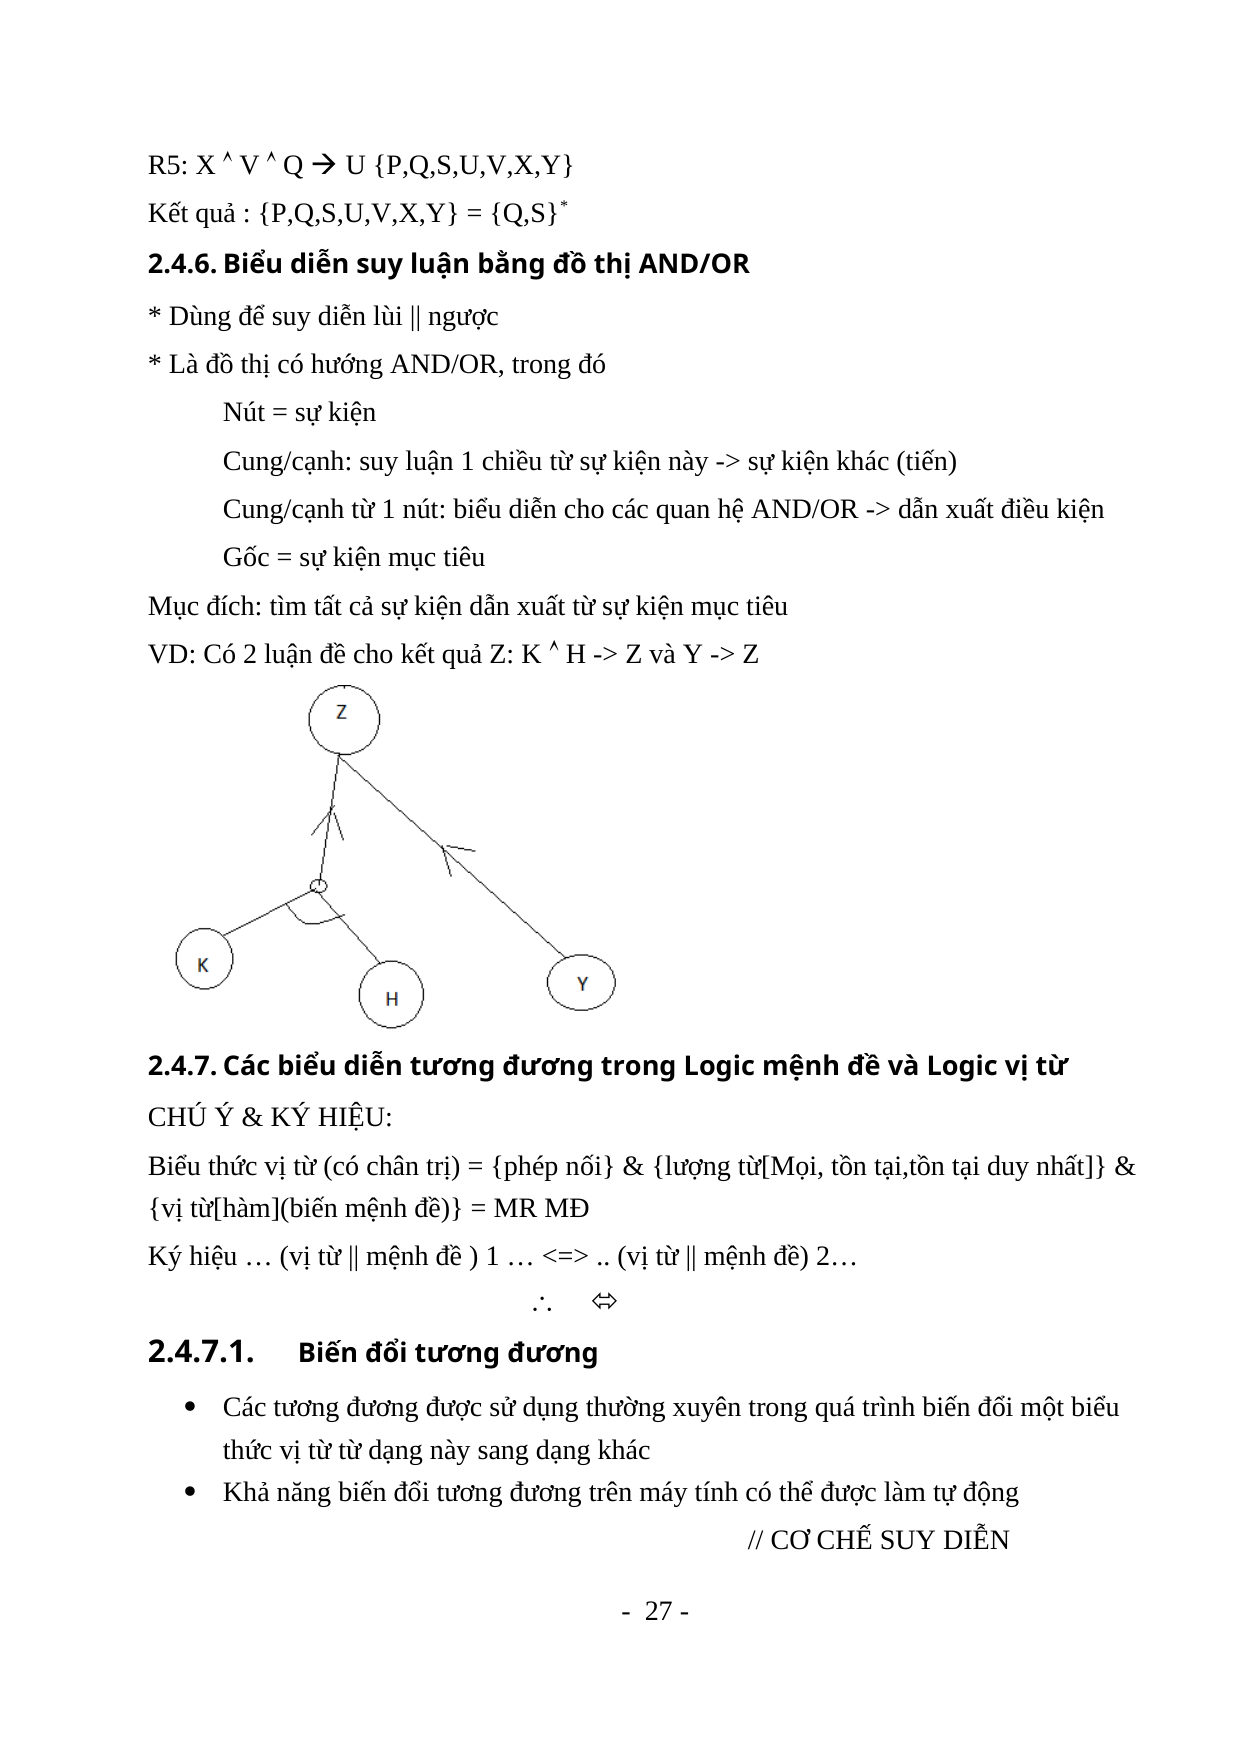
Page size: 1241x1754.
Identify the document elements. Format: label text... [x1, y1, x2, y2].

subtitle Các biểu diễn tương đương trong Logic mệnh đề và Logic vị từ [148, 1046, 1162, 1083]
text CHÚ Ý & KÝ HIỆU: [148, 1100, 1162, 1133]
text Gốc = sự kiện mục tiêu [148, 540, 1162, 573]
text VD: Có 2 luận đề cho kết quả Z: K H -> Z và Y -> Z [148, 637, 1162, 669]
list Biến đổi tương đương [148, 1329, 1162, 1372]
text // CƠ CHẾ SUY DIỄN [748, 1523, 1162, 1556]
text Kết quả : {P,Q,S,U,V,X,Y} = {Q,S}* [148, 196, 1162, 228]
text Cung/cạnh từ 1 nút: biểu diễn cho các quan hệ AND/OR -> dẫn xuất điều kiện [148, 492, 1162, 524]
picture [147, 685, 621, 1031]
text Ký hiệu … (vị từ || mệnh đề ) 1 … <=> .. (vị từ || mệnh đề) 2… [148, 1239, 1162, 1271]
text Mục đích: tìm tất cả sự kiện dẫn xuất từ sự kiện mục tiêu [148, 589, 1162, 621]
text * Là đồ thị có hướng AND/OR, trong đó [148, 347, 1162, 379]
text Cung/cạnh: suy luận 1 chiều từ sự kiện này -> sự kiện khác (tiến) [148, 444, 1162, 476]
list Các tương đương được sử dụng thường xuyên trong quá trình biến đổi một biểu thức vị từ từ dạng này sang dạng khác [185, 1391, 1162, 1465]
list Khả năng biến đổi tương đương trên máy tính có thể được làm tự động [185, 1475, 1162, 1507]
text Biểu thức vị từ (có chân trị) = {phép nối} & {lượng từ[Mọi, tồn tại,tồn tại duy nhất]} & {vị từ[hàm](biến mệnh đề)} = MR MĐ [148, 1149, 1162, 1223]
text Nút = sự kiện [148, 395, 1162, 428]
subtitle Biểu diễn suy luận bằng đồ thị AND/OR [148, 244, 1162, 281]
text R5: X V Q U {P,Q,S,U,V,X,Y} [148, 148, 1162, 180]
text * Dùng để suy diễn lùi || ngược [148, 299, 1162, 331]
